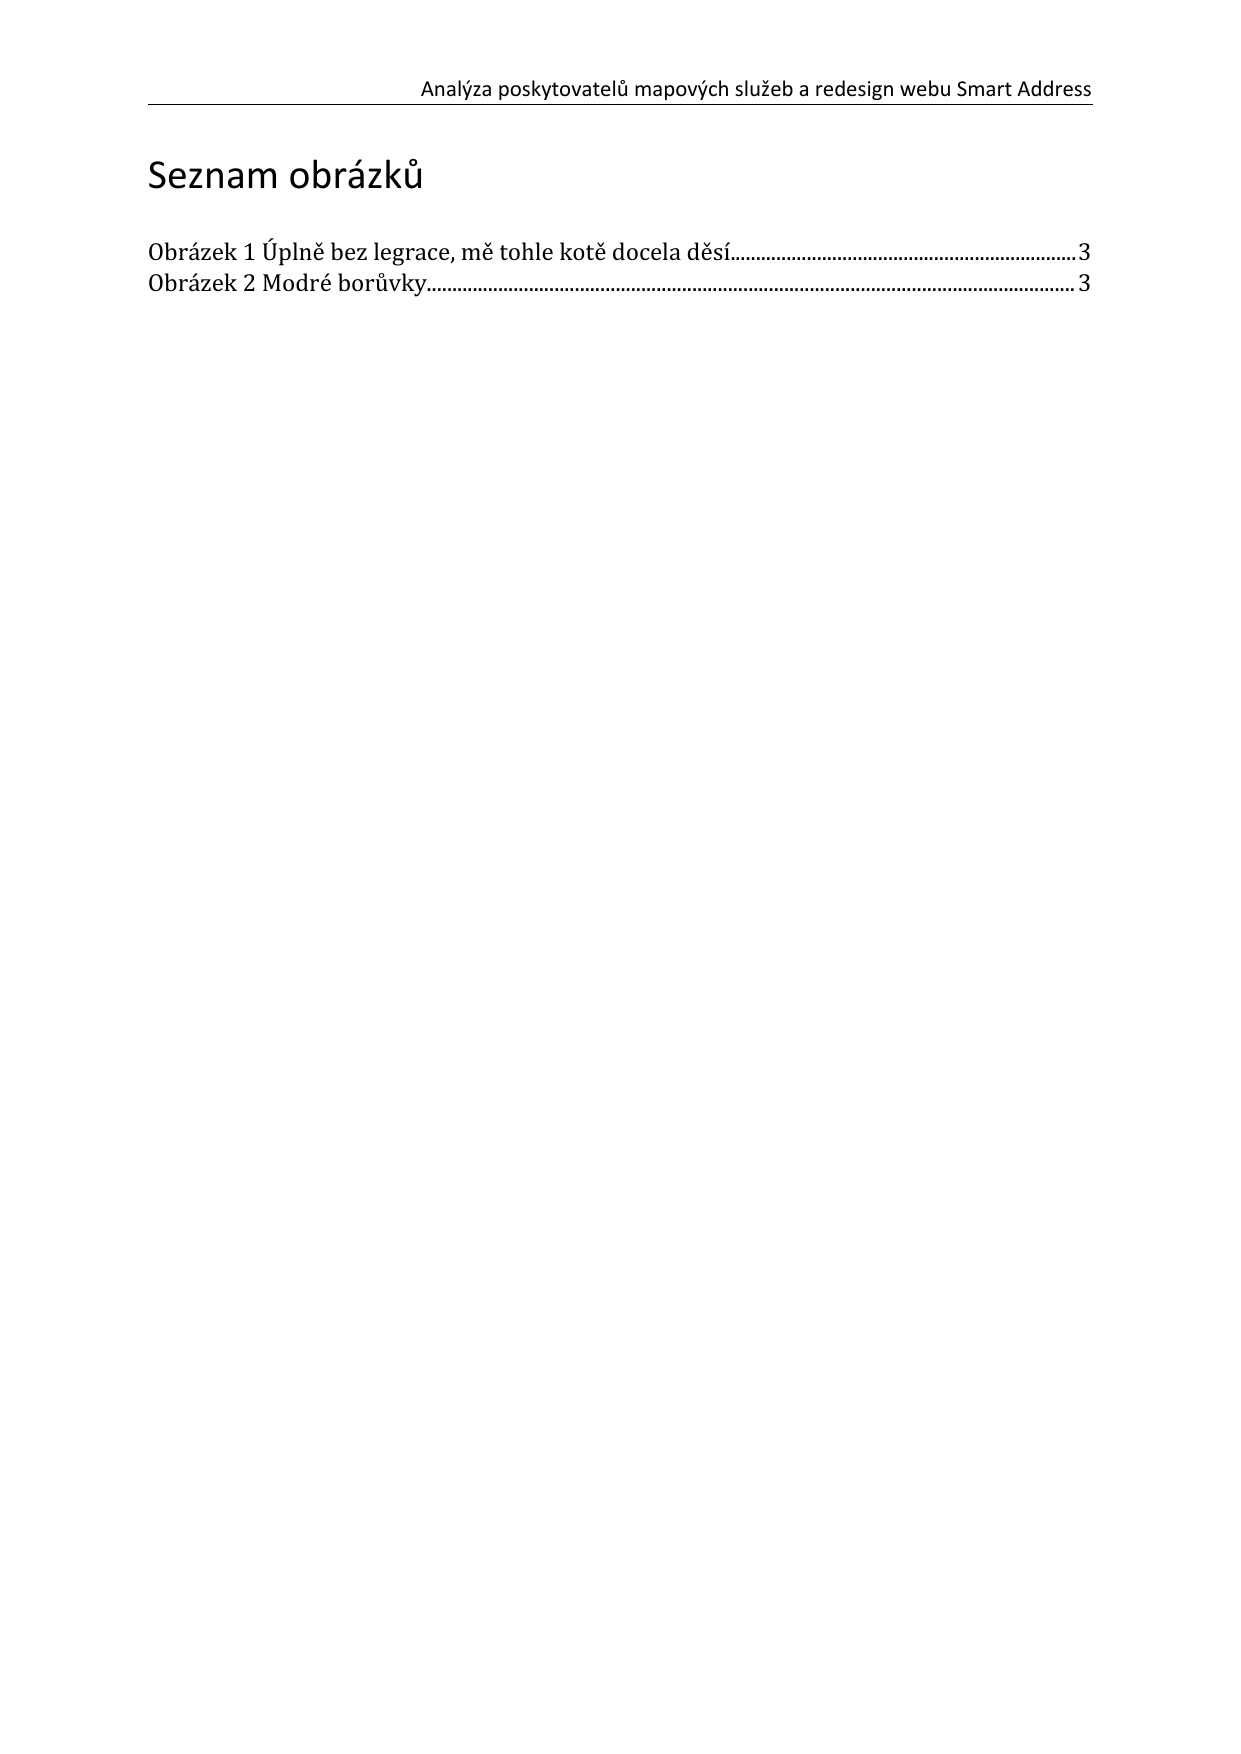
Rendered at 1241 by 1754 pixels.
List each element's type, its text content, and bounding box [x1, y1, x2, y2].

text Seznam obrázků [148, 148, 1093, 198]
text Obrázek 1 Úplně bez legrace, mě tohle kotě docela děsí. 3 [148, 236, 1093, 266]
text Obrázek 2 Modré borůvky 3 [148, 268, 1093, 297]
